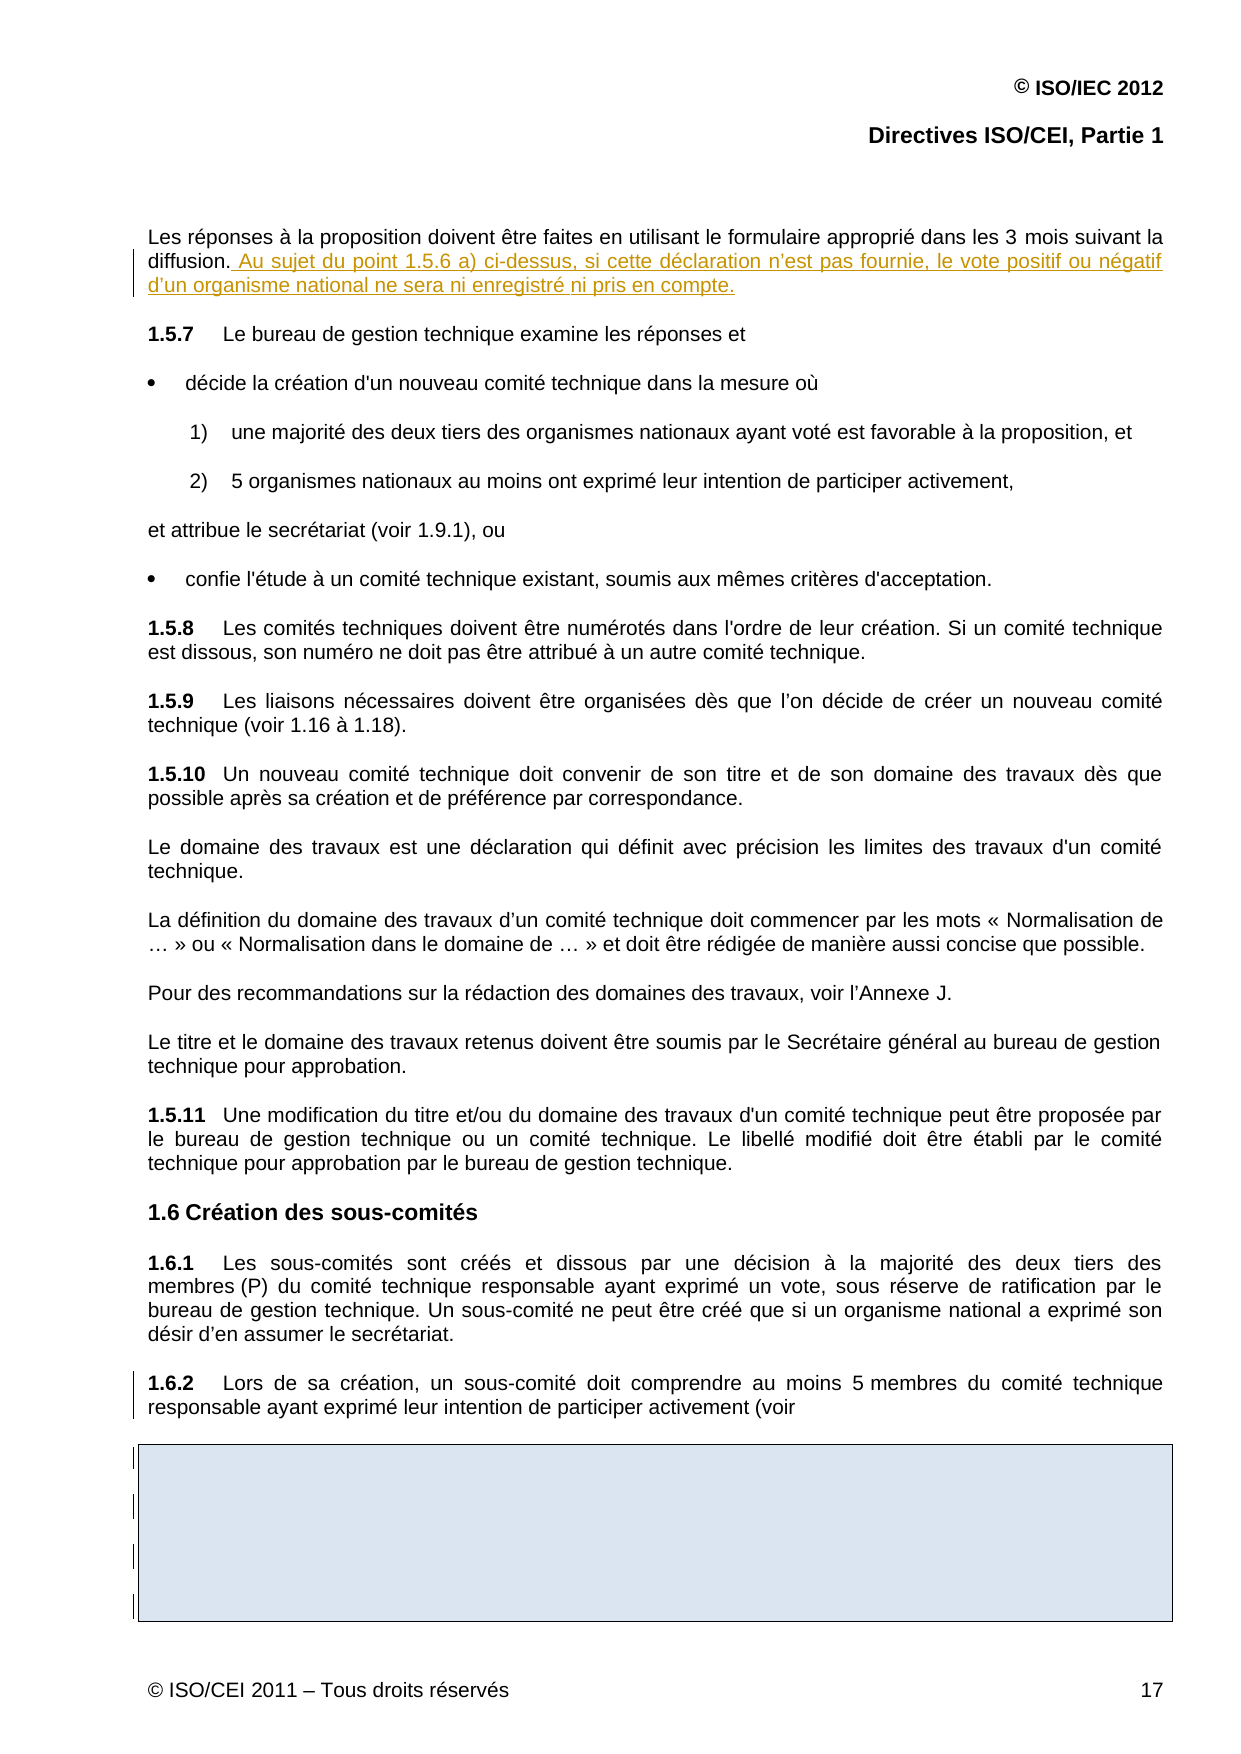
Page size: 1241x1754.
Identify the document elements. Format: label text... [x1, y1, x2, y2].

text Pour des recommandations sur la rédaction des domaines des travaux, voir l’Annexe J. [148, 981, 1163, 1004]
text Le domaine des travaux est une déclaration qui définit avec précision les limites des travaux d'un comité technique. [148, 835, 1163, 883]
text Le titre et le domaine des travaux retenus doivent être soumis par le Secrétaire général au bureau de gestion technique pour approbation. [148, 1029, 1163, 1077]
subtitle Création des sous-comités [148, 1199, 1163, 1225]
list confie l'étude à un comité technique existant, soumis aux mêmes critères d'acceptation. [148, 567, 1163, 591]
text 1.5.9 Les liaisons nécessaires doivent être organisées dès que l’on décide de créer un nouveau comité technique (voir 1.16 à 1.18). [148, 689, 1163, 737]
text 1.6.2 Lors de sa création, un sous-comité doit comprendre au moins 5 membres du comité technique responsable ayant exprimé leur intention de participer activement (voir [148, 1371, 1163, 1419]
list 5 organismes nationaux au moins ont exprimé leur intention de participer activement, [189, 469, 1163, 493]
text 1.5.8 Les comités techniques doivent être numérotés dans l'ordre de leur création. Si un comité technique est dissous, son numéro ne doit pas être attribué à un autre comité technique. [148, 616, 1163, 664]
text Les réponses à la proposition doivent être faites en utilisant le formulaire approprié dans les 3 mois suivant la diffusion. [148, 225, 1163, 297]
text 1.5.7 Le bureau de gestion technique examine les réponses et [148, 322, 1163, 346]
text 1.5.10 Un nouveau comité technique doit convenir de son titre et de son domaine des travaux dès que possible après sa création et de préférence par correspondance. [148, 762, 1163, 810]
text La définition du domaine des travaux d’un comité technique doit commencer par les mots « Normalisation de … » ou « Normalisation dans le domaine de … » et doit être rédigée de manière aussi concise que possible. [148, 908, 1163, 956]
text 1.5.11 Une modification du titre et/ou du domaine des travaux d'un comité technique peut être proposée par le bureau de gestion technique ou un comité technique. Le libellé modifié doit être établi par le comité technique pour approbation par le bureau de gestion technique. [148, 1102, 1163, 1174]
list une majorité des deux tiers des organismes nationaux ayant voté est favorable à la proposition, et [189, 420, 1163, 444]
list et attribue le secrétariat (voir 1.9.1), ou [148, 518, 1163, 542]
list décide la création d'un nouveau comité technique dans la mesure où [148, 371, 1163, 395]
text 1.6.1 Les sous-comités sont créés et dissous par une décision à la majorité des deux tiers des membres (P) du comité technique responsable ayant exprimé un vote, sous réserve de ratification par le bureau de gestion technique. Un sous-comité ne peut être créé que si un organisme national a exprimé son désir d’en assumer le secrétariat. [148, 1250, 1163, 1346]
